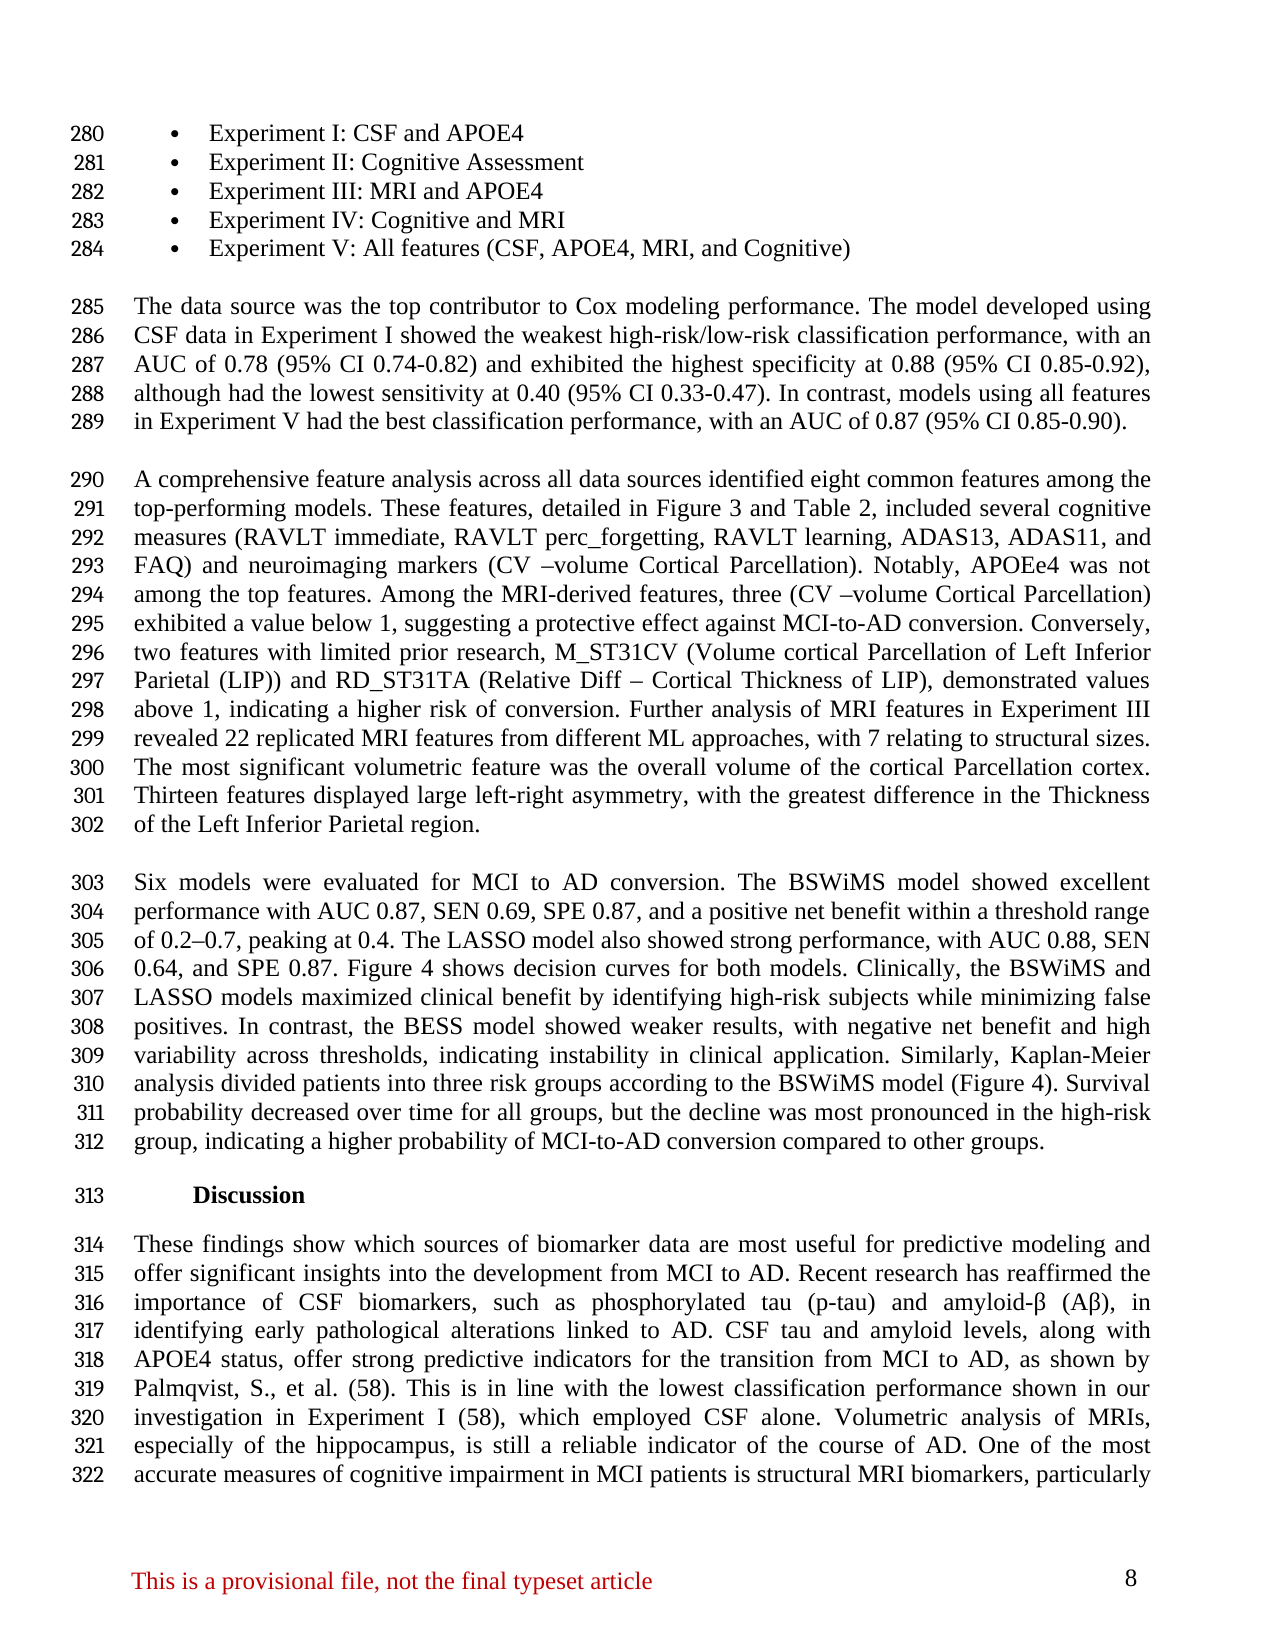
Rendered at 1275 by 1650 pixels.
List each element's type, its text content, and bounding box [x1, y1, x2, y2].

list Experiment II: Cognitive Assessment [171, 147, 1152, 176]
list Experiment I: CSF and APOE4 [171, 118, 1152, 147]
list Experiment III: MRI and APOE4 [171, 176, 1152, 205]
subtitle Discussion [133, 1180, 1152, 1208]
text The data source was the top contributor to Cox modeling performance. The model developed using CSF data in Experiment I showed the weakest high-risk/low-risk classification performance, with an AUC of 0.78 (95% CI 0.74-0.82) and exhibited the highest specificity at 0.88 (95% CI 0.85-0.92), although had the lowest sensitivity at 0.40 (95% CI 0.33-0.47). In contrast, models using all features in Experiment V had the best classification performance, with an AUC of 0.87 (95% CI 0.85-0.90). [133, 291, 1152, 435]
list Experiment IV: Cognitive and MRI [171, 205, 1152, 233]
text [133, 1229, 1152, 1488]
text Six models were evaluated for MCI to AD conversion. The BSWiMS model showed excellent performance with AUC 0.87, SEN 0.69, SPE 0.87, and a positive net benefit within a threshold range of 0.2–0.7, peaking at 0.4. The LASSO model also showed strong performance, with AUC 0.88, SEN 0.64, and SPE 0.87. Figure 4 shows decision curves for both models. Clinically, the BSWiMS and LASSO models maximized clinical benefit by identifying high-risk subjects while minimizing false positives. In contrast, the BESS model showed weaker results, with negative net benefit and high variability across thresholds, indicating instability in clinical application. Similarly, Kaplan-Meier analysis divided patients into three risk groups according to the BSWiMS model (Figure 4). Survival probability decreased over time for all groups, but the decline was most pronounced in the high-risk group, indicating a higher probability of MCI-to-AD conversion compared to other groups. [133, 867, 1152, 1155]
text A comprehensive feature analysis across all data sources identified eight common features among the top-performing models. These features, detailed in Figure 3 and Table 2, included several cognitive measures (RAVLT immediate, RAVLT perc_forgetting, RAVLT learning, ADAS13, ADAS11, and FAQ) and neuroimaging markers (CV –volume Cortical Parcellation). Notably, APOEe4 was not among the top features. Among the MRI-derived features, three (CV –volume Cortical Parcellation) exhibited a value below 1, suggesting a protective effect against MCI-to-AD conversion. Conversely, two features with limited prior research, M_ST31CV (Volume cortical Parcellation of Left Inferior Parietal (LIP)) and RD_ST31TA (Relative Diff – Cortical Thickness of LIP), demonstrated values above 1, indicating a higher risk of conversion. Further analysis of MRI features in Experiment III revealed 22 replicated MRI features from different ML approaches, with 7 relating to structural sizes. The most significant volumetric feature was the overall volume of the cortical Parcellation cortex. Thirteen features displayed large left-right asymmetry, with the greatest difference in the Thickness of the Left Inferior Parietal region. [133, 464, 1152, 838]
list Experiment V: All features (CSF, APOE4, MRI, and Cognitive) [171, 233, 1152, 262]
